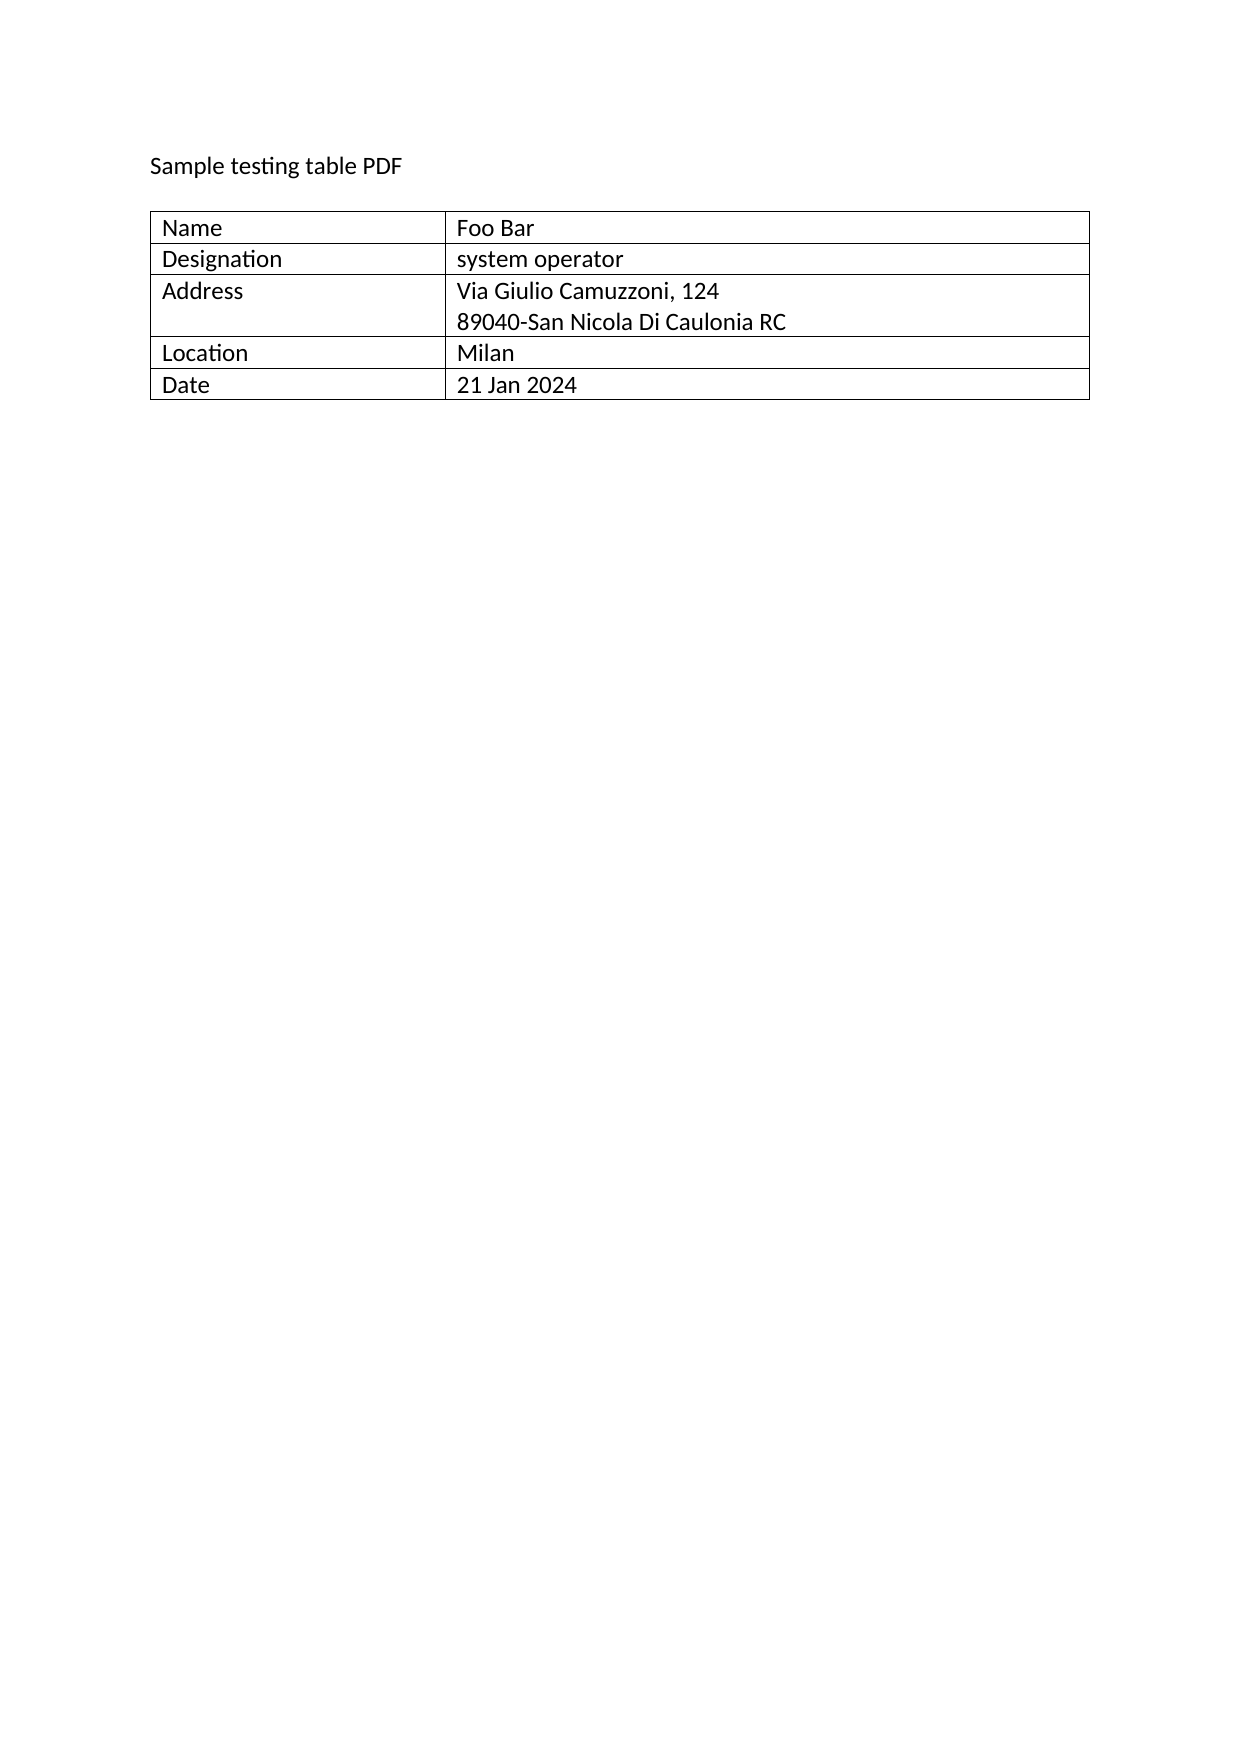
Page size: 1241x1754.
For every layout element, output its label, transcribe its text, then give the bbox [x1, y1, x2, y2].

table_header Name [151, 212, 445, 243]
text Sample testing table PDF [150, 150, 1090, 181]
table_cell Location [151, 337, 445, 368]
table_cell Milan [446, 337, 1089, 368]
table_cell 21 Jan 2024 [446, 369, 1089, 399]
table_cell system operator [446, 244, 1089, 274]
table_cell Via Giulio Camuzzoni, 124 89040-San Nicola Di Caulonia RC [446, 275, 1089, 336]
table_cell Date [151, 369, 445, 399]
table_header Foo Bar [446, 212, 1089, 243]
table_cell Designation [151, 244, 445, 274]
table_cell Address [151, 275, 445, 336]
